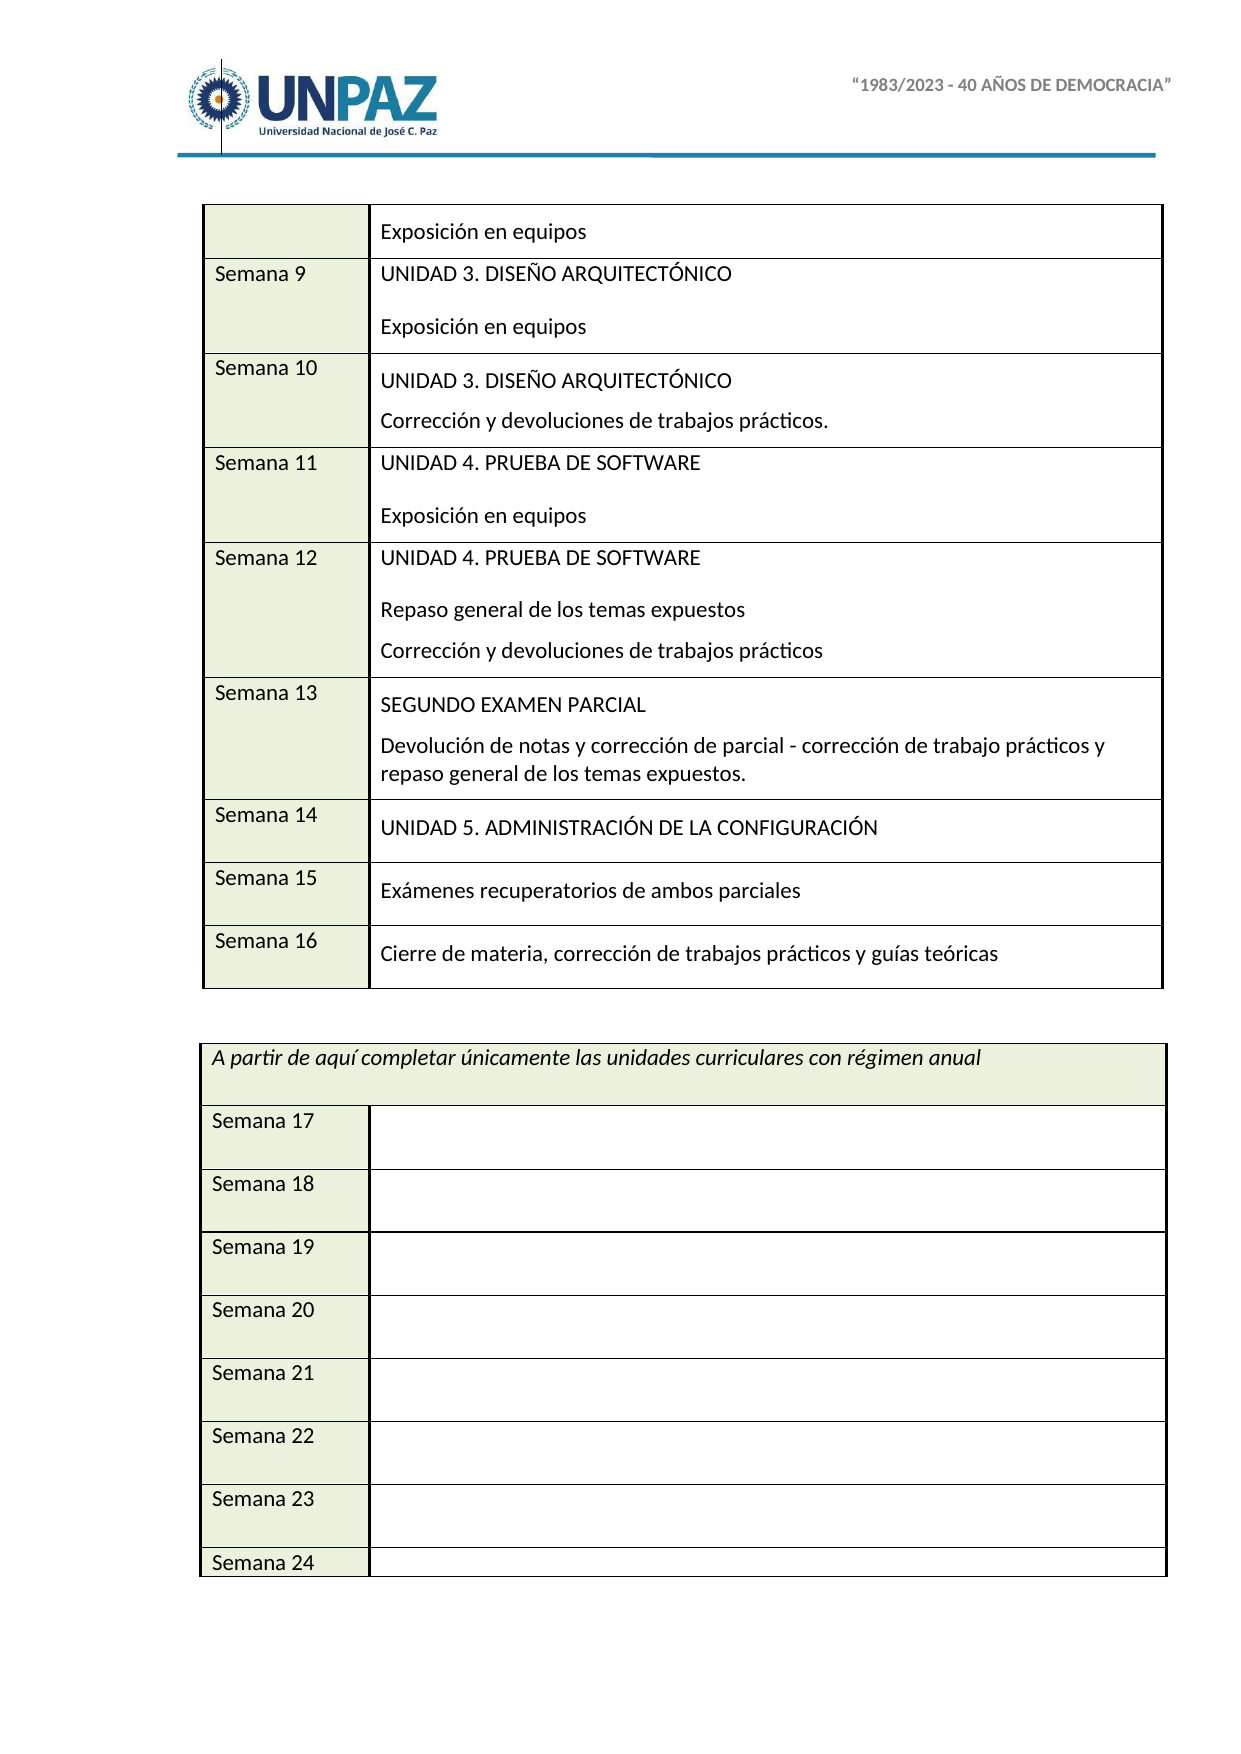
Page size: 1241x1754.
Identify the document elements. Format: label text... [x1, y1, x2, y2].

table_cell Semana 15 [205, 863, 368, 925]
table_cell UNIDAD 3. DISEÑO ARQUITECTÓNICO Corrección y devoluciones de trabajos prácticos. [371, 354, 1161, 447]
table_cell Semana 24 [202, 1548, 368, 1576]
table_cell [371, 1422, 1165, 1483]
table_cell Semana 22 [202, 1422, 368, 1483]
table_cell Semana 12 [205, 543, 368, 677]
table_cell UNIDAD 3. DISEÑO ARQUITECTÓNICO Exposición en equipos [371, 205, 1161, 258]
table_cell Semana 8 [205, 205, 368, 258]
table_cell Semana 17 [202, 1106, 368, 1168]
table_cell Semana 10 [205, 354, 368, 447]
table_cell UNIDAD 4. PRUEBA DE SOFTWARE Exposición en equipos [371, 448, 1161, 542]
picture [222, 59, 456, 150]
table_cell Semana 11 [205, 448, 368, 542]
table_cell Semana 20 [202, 1296, 368, 1357]
table_cell Semana 16 [205, 926, 368, 988]
table_cell Exámenes recuperatorios de ambos parciales [371, 863, 1161, 925]
table_cell [371, 1548, 1165, 1576]
table_cell Semana 13 [205, 678, 368, 799]
table_cell UNIDAD 4. PRUEBA DE SOFTWARE Repaso general de los temas expuestos Corrección y devoluciones de trabajos prácticos [371, 543, 1161, 677]
table_cell [371, 1233, 1165, 1294]
table_cell [371, 1170, 1165, 1231]
table_cell Semana 19 [202, 1233, 368, 1294]
table_cell Semana 14 [205, 800, 368, 862]
table_cell UNIDAD 5. ADMINISTRACIÓN DE LA CONFIGURACIÓN [371, 800, 1161, 862]
table_cell [371, 1106, 1165, 1168]
table_cell [371, 1359, 1165, 1421]
table_cell SEGUNDO EXAMEN PARCIAL Devolución de notas y corrección de parcial - corrección de trabajo prácticos y repaso general de los temas expuestos. [371, 678, 1161, 799]
table_cell Cierre de materia, corrección de trabajos prácticos y guías teóricas [371, 926, 1161, 988]
table_cell UNIDAD 3. DISEÑO ARQUITECTÓNICO Exposición en equipos [371, 259, 1161, 352]
table_cell [371, 1296, 1165, 1357]
table_header A partir de aquí completar únicamente las unidades curriculares con régimen anual [202, 1044, 1165, 1105]
table_cell Semana 9 [205, 259, 368, 352]
table_cell Semana 18 [202, 1170, 368, 1231]
picture [177, 59, 221, 150]
table_cell Semana 23 [202, 1485, 368, 1547]
table_cell Semana 21 [202, 1359, 368, 1421]
table_cell [371, 1485, 1165, 1547]
